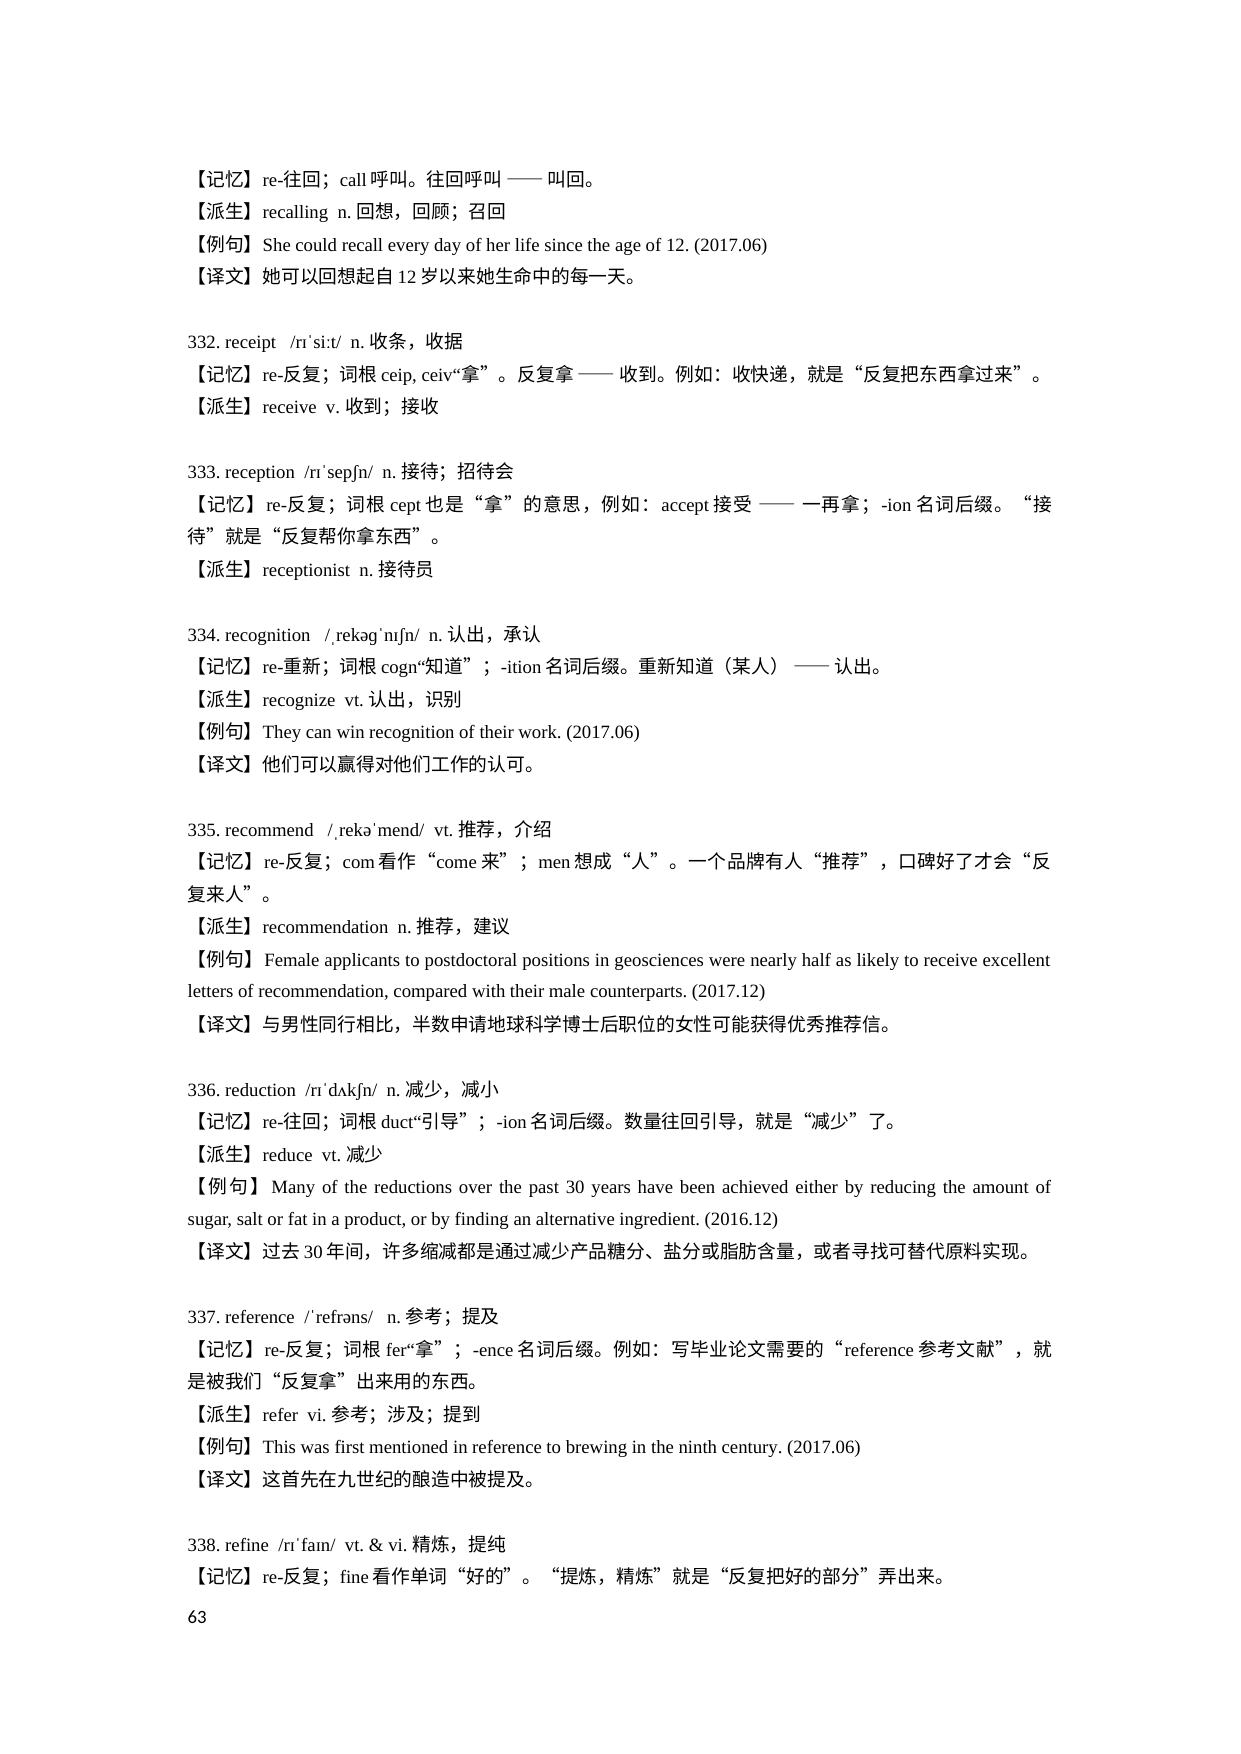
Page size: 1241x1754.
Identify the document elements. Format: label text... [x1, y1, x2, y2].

text 【例句】Many of the reductions over the past 30 years have been achieved either by reducing the amount of sugar, salt or fat in a product, or by finding an alternative ingredient. (2016.12) [187, 1169, 1053, 1234]
text 【记忆】re-反复；com看作“come来”；men想成“人”。一个品牌有人“推荐”，口碑好了才会“反复来人”。 [187, 844, 1053, 909]
text 【译文】与男性同行相比，半数申请地球科学博士后职位的女性可能获得优秀推荐信。 [187, 1007, 1053, 1039]
text 【译文】他们可以赢得对他们工作的认可。 [187, 747, 1053, 779]
list reference /ˈrefrəns/ n. 参考；提及 [187, 1299, 1053, 1332]
text 【记忆】re-重新；词根cogn“知道”；-ition名词后缀。重新知道（某人） —— 认出。 [187, 649, 1053, 682]
text 【派生】receptionist n. 接待员 [187, 552, 1053, 584]
text 【译文】过去30年间，许多缩减都是通过减少产品糖分、盐分或脂肪含量，或者寻找可替代原料实现。 [187, 1234, 1053, 1267]
list recognition /ˌrekəɡˈnɪʃn/ n. 认出，承认 [187, 617, 1053, 649]
text 【派生】recalling n. 回想，回顾；召回 [187, 194, 1053, 227]
list reduction /rɪˈdʌkʃn/ n. 减少，减小 [187, 1072, 1053, 1104]
text 【译文】这首先在九世纪的酿造中被提及。 [187, 1462, 1053, 1494]
text 【例句】This was first mentioned in reference to brewing in the ninth century. (2017.06) [187, 1429, 1053, 1462]
list receipt /rɪˈsiːt/ n. 收条，收据 [187, 324, 1053, 357]
text 【例句】She could recall every day of her life since the age of 12. (2017.06) [187, 227, 1053, 259]
list reception /rɪˈsepʃn/ n. 接待；招待会 [187, 454, 1053, 487]
list refine /rɪˈfaɪn/ vt. & vi. 精炼，提纯 [187, 1527, 1053, 1559]
text 【例句】Female applicants to postdoctoral positions in geosciences were nearly half as likely to receive excellent letters of recommendation, compared with their male counterparts. (2017.12) [187, 942, 1053, 1007]
text 【记忆】re-反复；词根ceip, ceiv“拿”。反复拿 —— 收到。例如：收快递，就是“反复把东西拿过来”。 [187, 357, 1053, 389]
text 【派生】recommendation n. 推荐，建议 [187, 909, 1053, 942]
text 【记忆】re-反复；词根cept也是“拿”的意思，例如：accept接受 —— 一再拿；-ion名词后缀。“接待”就是“反复帮你拿东西”。 [187, 487, 1053, 552]
text 【记忆】re-往回；词根duct“引导”；-ion名词后缀。数量往回引导，就是“减少”了。 [187, 1104, 1053, 1137]
list recommend /ˌrekəˈmend/ vt. 推荐，介绍 [187, 812, 1053, 844]
text 【记忆】re-反复；fine看作单词“好的”。“提炼，精炼”就是“反复把好的部分”弄出来。 [187, 1559, 1053, 1592]
text 【派生】receive v. 收到；接收 [187, 389, 1053, 422]
text 【派生】recognize vt. 认出，识别 [187, 682, 1053, 714]
text 【记忆】re-反复；词根fer“拿”；-ence名词后缀。例如：写毕业论文需要的“reference参考文献”，就是被我们“反复拿”出来用的东西。 [187, 1332, 1053, 1397]
text 【译文】她可以回想起自12岁以来她生命中的每一天。 [187, 259, 1053, 292]
text 【派生】reduce vt. 减少 [187, 1137, 1053, 1169]
text 【例句】They can win recognition of their work. (2017.06) [187, 714, 1053, 747]
text 【记忆】re-往回；call呼叫。往回呼叫 —— 叫回。 [187, 162, 1053, 194]
text 【派生】refer vi. 参考；涉及；提到 [187, 1397, 1053, 1429]
